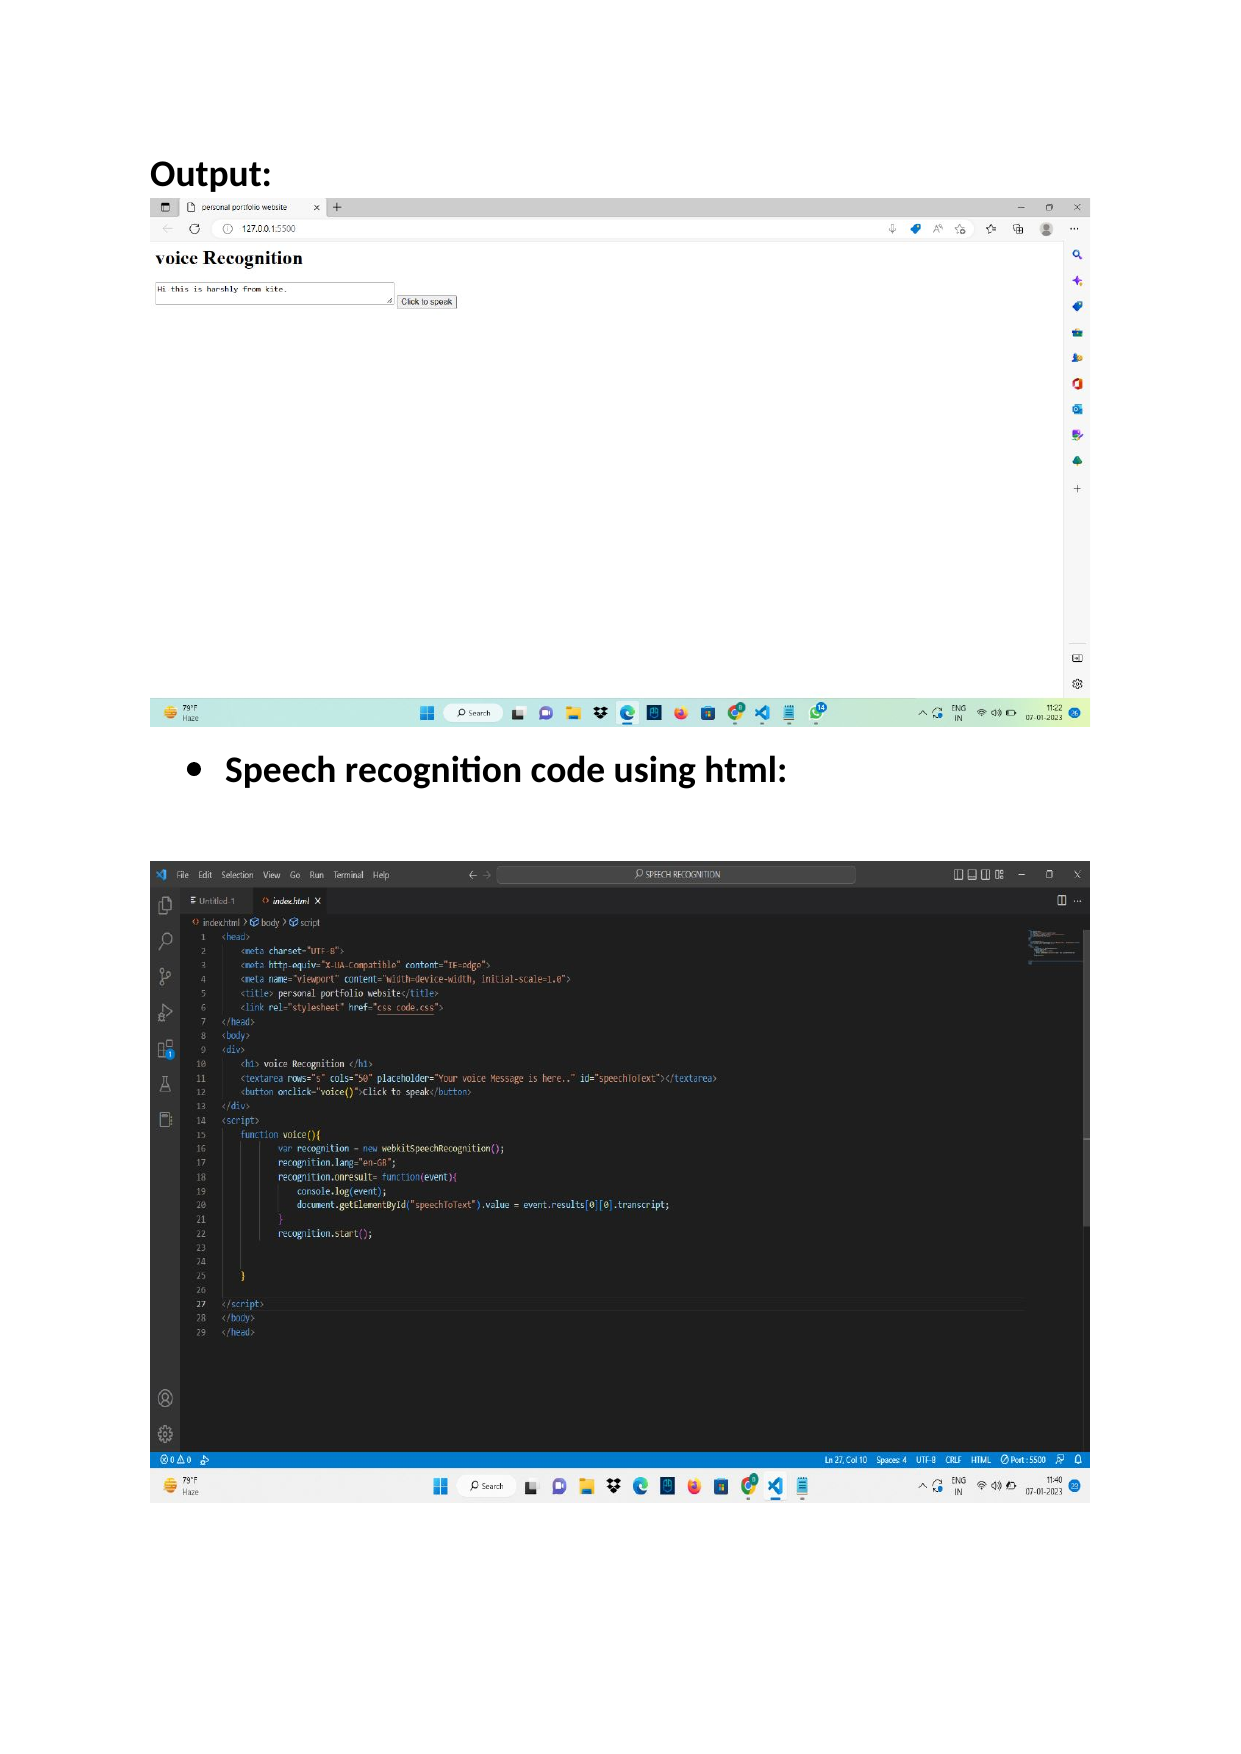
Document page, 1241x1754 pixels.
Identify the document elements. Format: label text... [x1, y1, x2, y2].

text Output: [150, 150, 1090, 198]
picture [150, 861, 1090, 1503]
list Speech recognition code using html: [187, 746, 1090, 792]
picture [150, 198, 1091, 727]
